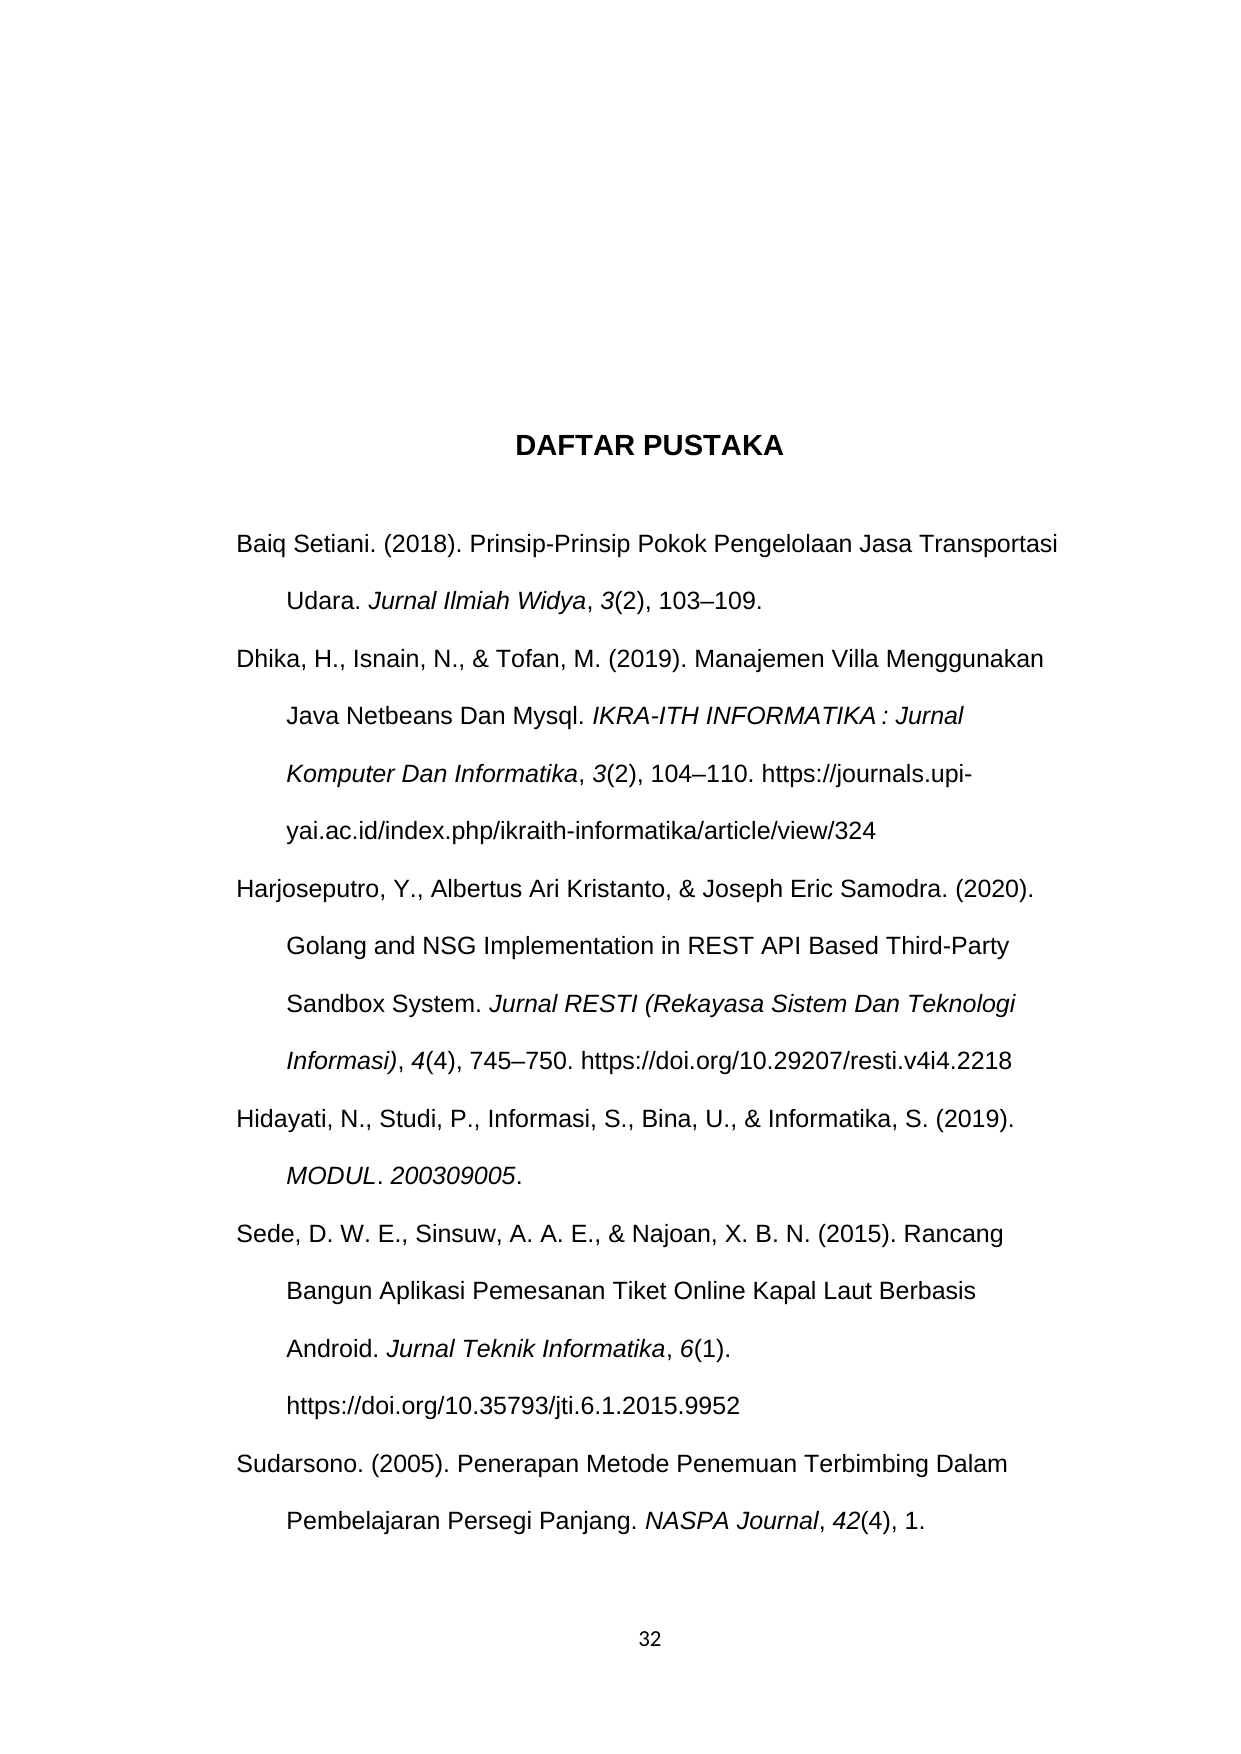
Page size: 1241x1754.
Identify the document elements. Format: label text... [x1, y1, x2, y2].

text Sudarsono. (2005). Penerapan Metode Penemuan Terbimbing Dalam Pembelajaran Persegi Panjang. NASPA Journal, 42(4), 1. [236, 1448, 1063, 1535]
text DAFTAR PUSTAKA [236, 428, 1063, 461]
text Baiq Setiani. (2018). Prinsip-Prinsip Pokok Pengelolaan Jasa Transportasi Udara. Jurnal Ilmiah Widya, 3(2), 103–109. [236, 528, 1063, 615]
text Hidayati, N., Studi, P., Informasi, S., Bina, U., & Informatika, S. (2019). MODUL. 200309005. [236, 1103, 1063, 1190]
text Harjoseputro, Y., Albertus Ari Kristanto, & Joseph Eric Samodra. (2020). Golang and NSG Implementation in REST API Based Third-Party Sandbox System. Jurnal RESTI (Rekayasa Sistem Dan Teknologi Informasi), 4(4), 745–750. https://doi.org/10.29207/resti.v4i4.2218 [236, 873, 1063, 1075]
text Dhika, H., Isnain, N., & Tofan, M. (2019). Manajemen Villa Menggunakan Java Netbeans Dan Mysql. IKRA-ITH INFORMATIKA : Jurnal Komputer Dan Informatika, 3(2), 104–110. https://journals.upi-yai.ac.id/index.php/ikraith-informatika/article/view/324 [236, 643, 1063, 845]
text Sede, D. W. E., Sinsuw, A. A. E., & Najoan, X. B. N. (2015). Rancang Bangun Aplikasi Pemesanan Tiket Online Kapal Laut Berbasis Android. Jurnal Teknik Informatika, 6(1). https://doi.org/10.35793/jti.6.1.2015.9952 [236, 1218, 1063, 1420]
